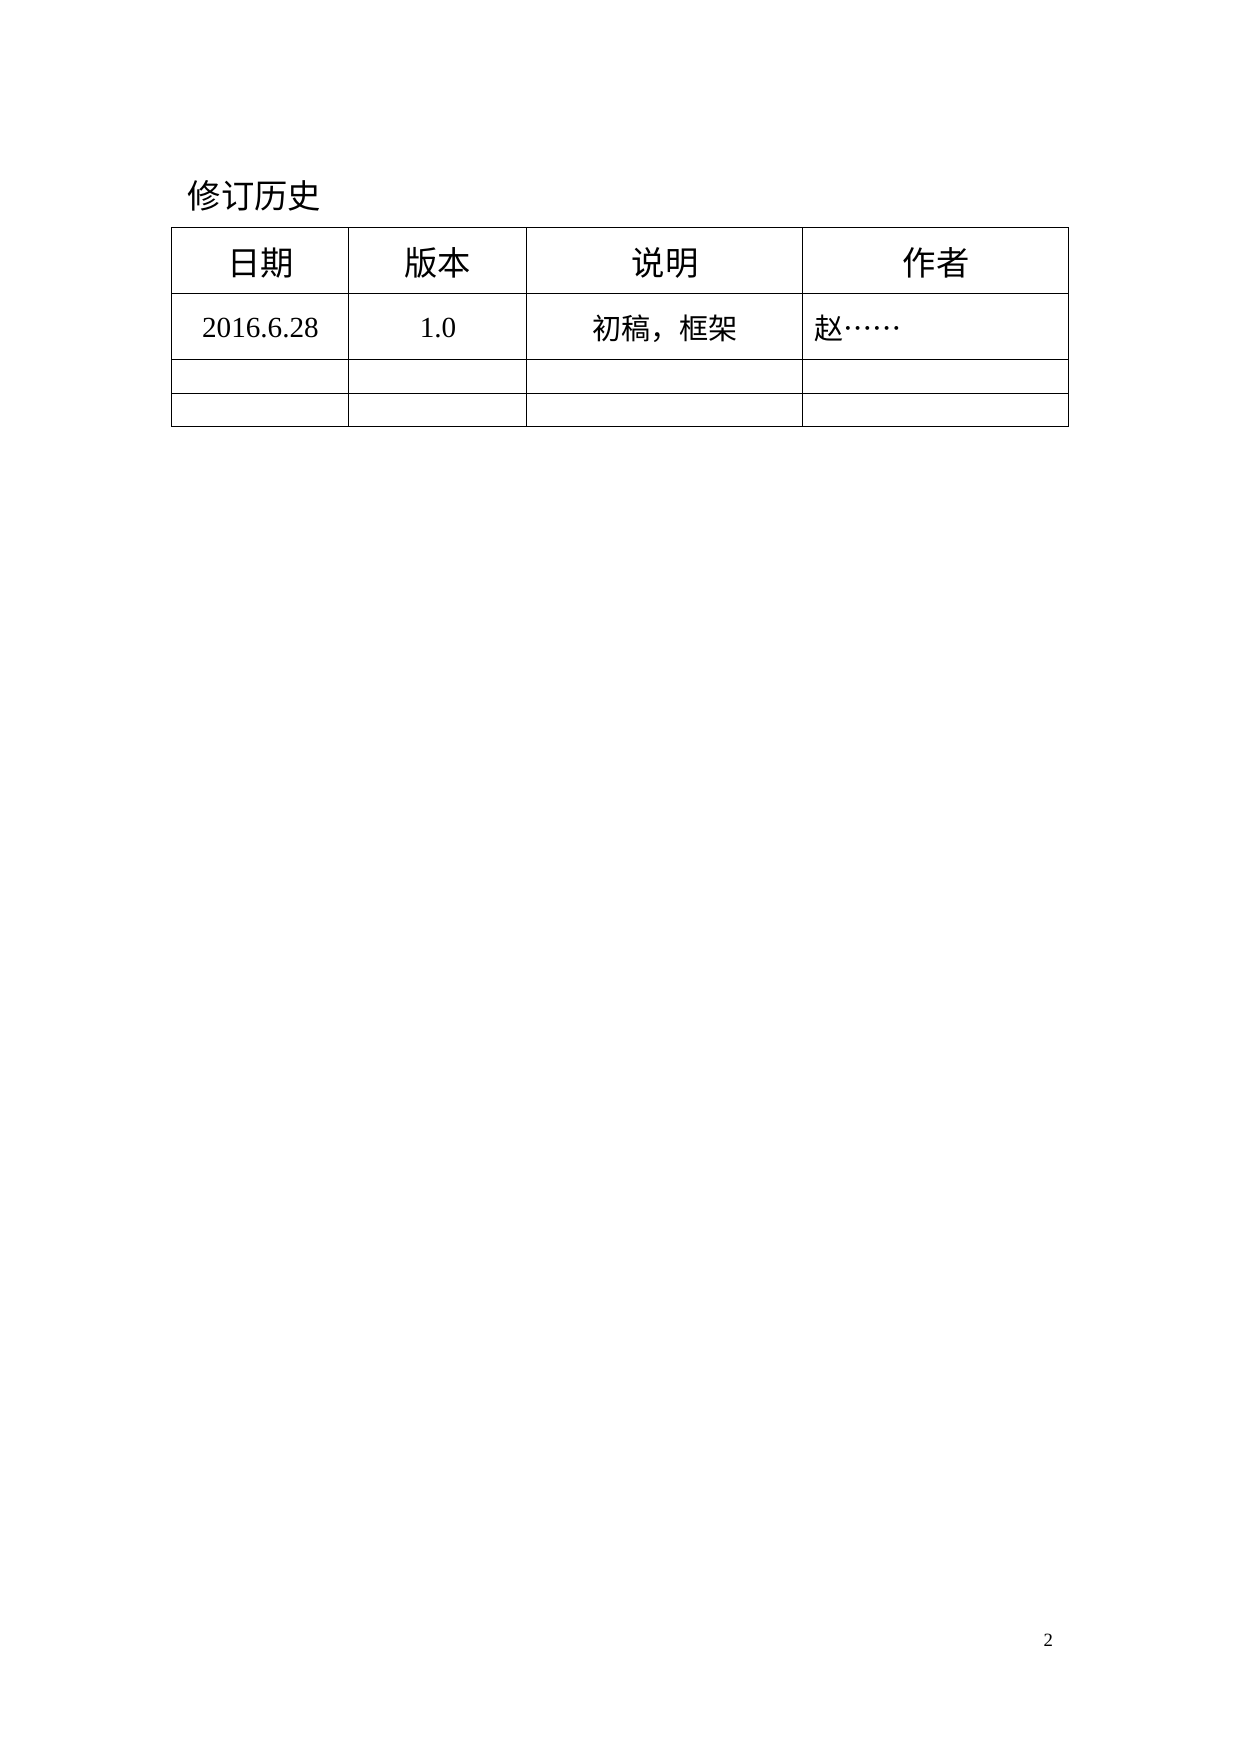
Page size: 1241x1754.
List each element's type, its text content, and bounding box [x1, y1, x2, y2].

table_cell [803, 394, 1068, 426]
table_cell 1.0 [349, 294, 526, 359]
table_header 版本 [349, 228, 526, 293]
table_cell [172, 360, 348, 393]
table_cell [527, 394, 802, 426]
table_cell 2016.6.28 [172, 294, 348, 359]
table_header 作者 [803, 228, 1068, 293]
table_header 日期 [172, 228, 348, 293]
table_cell 赵…… [803, 294, 1068, 359]
table_cell [349, 360, 526, 393]
table_cell [527, 360, 802, 393]
table_header 说明 [527, 228, 802, 293]
table_cell [172, 394, 348, 426]
table_cell 初稿，框架 [527, 294, 802, 359]
table_cell [349, 394, 526, 426]
table_cell [803, 360, 1068, 393]
text 修订历史 [187, 162, 1053, 227]
